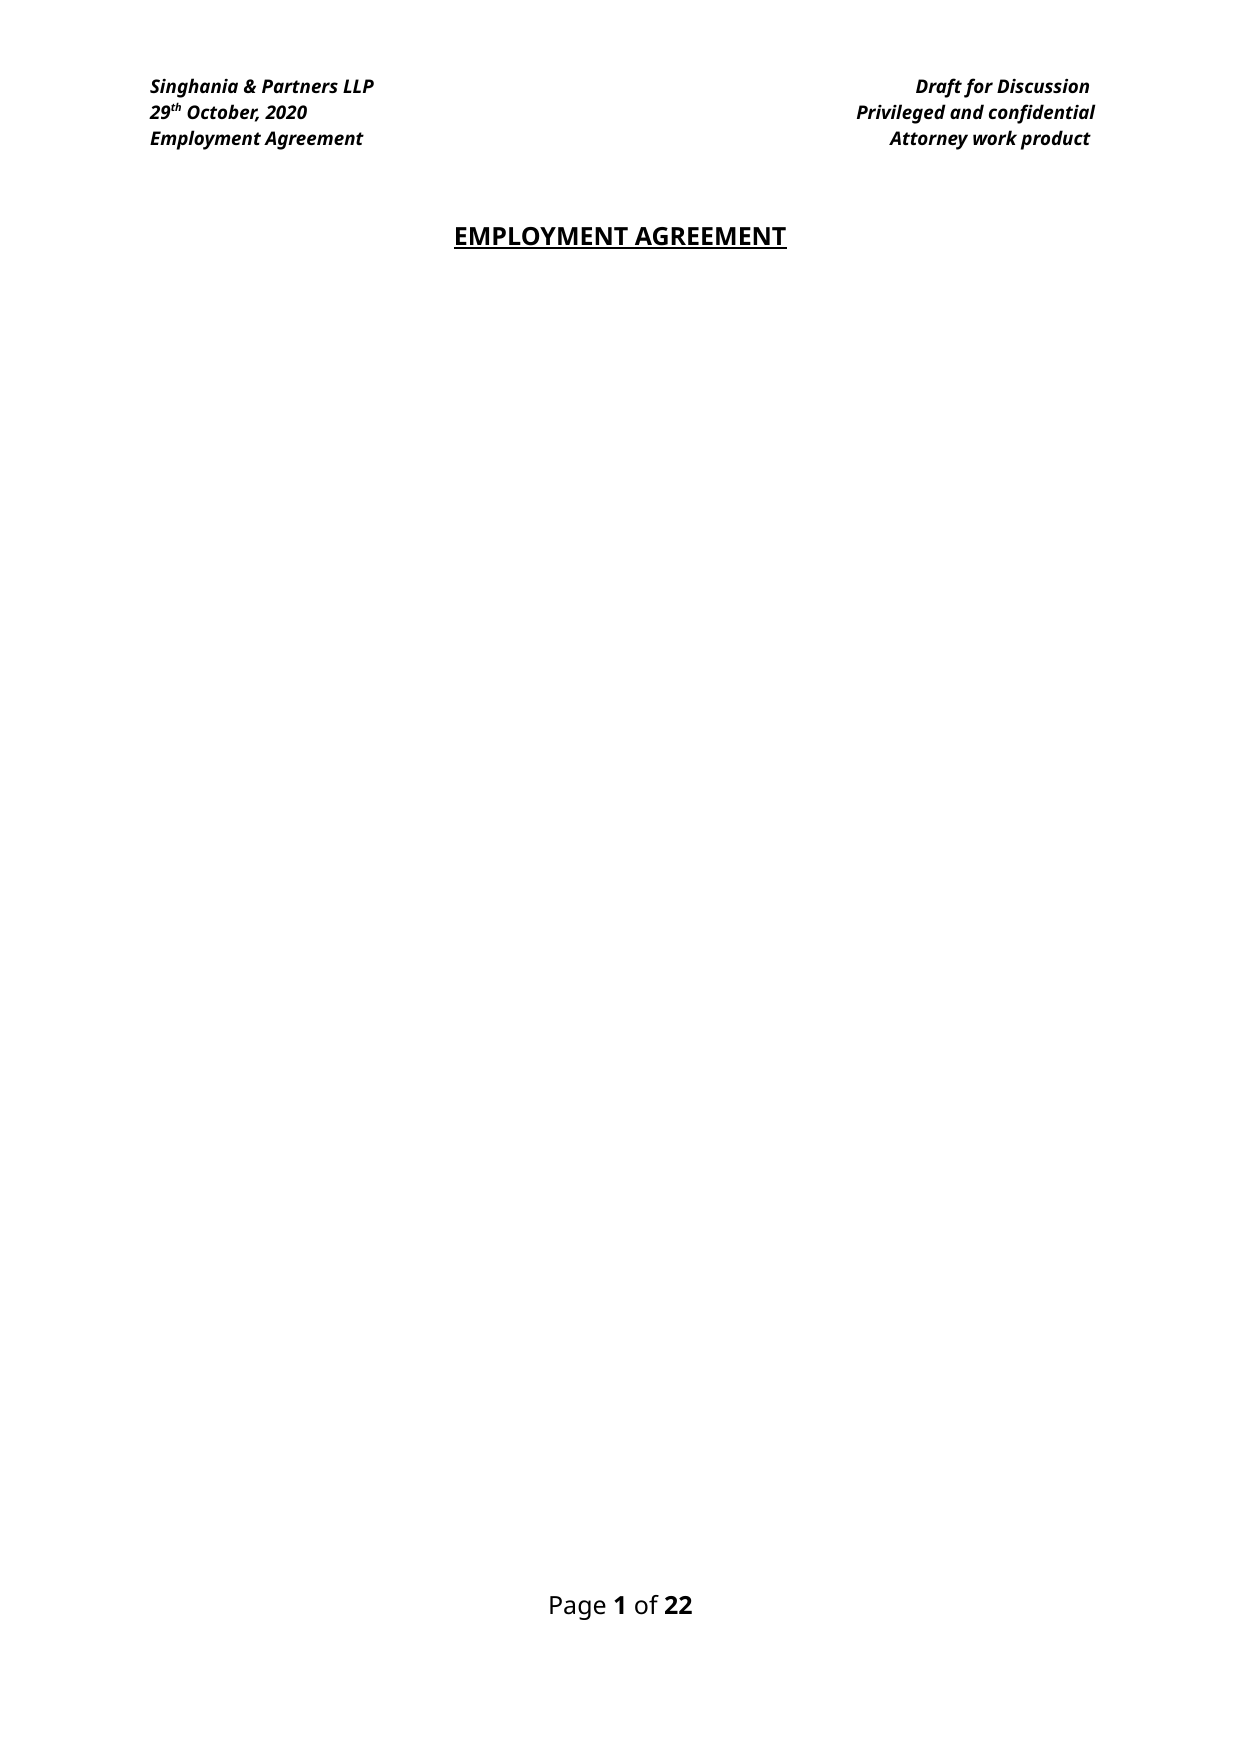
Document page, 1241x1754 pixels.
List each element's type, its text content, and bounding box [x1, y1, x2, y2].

text EMPLOYMENT AGREEMENT [150, 218, 1090, 252]
